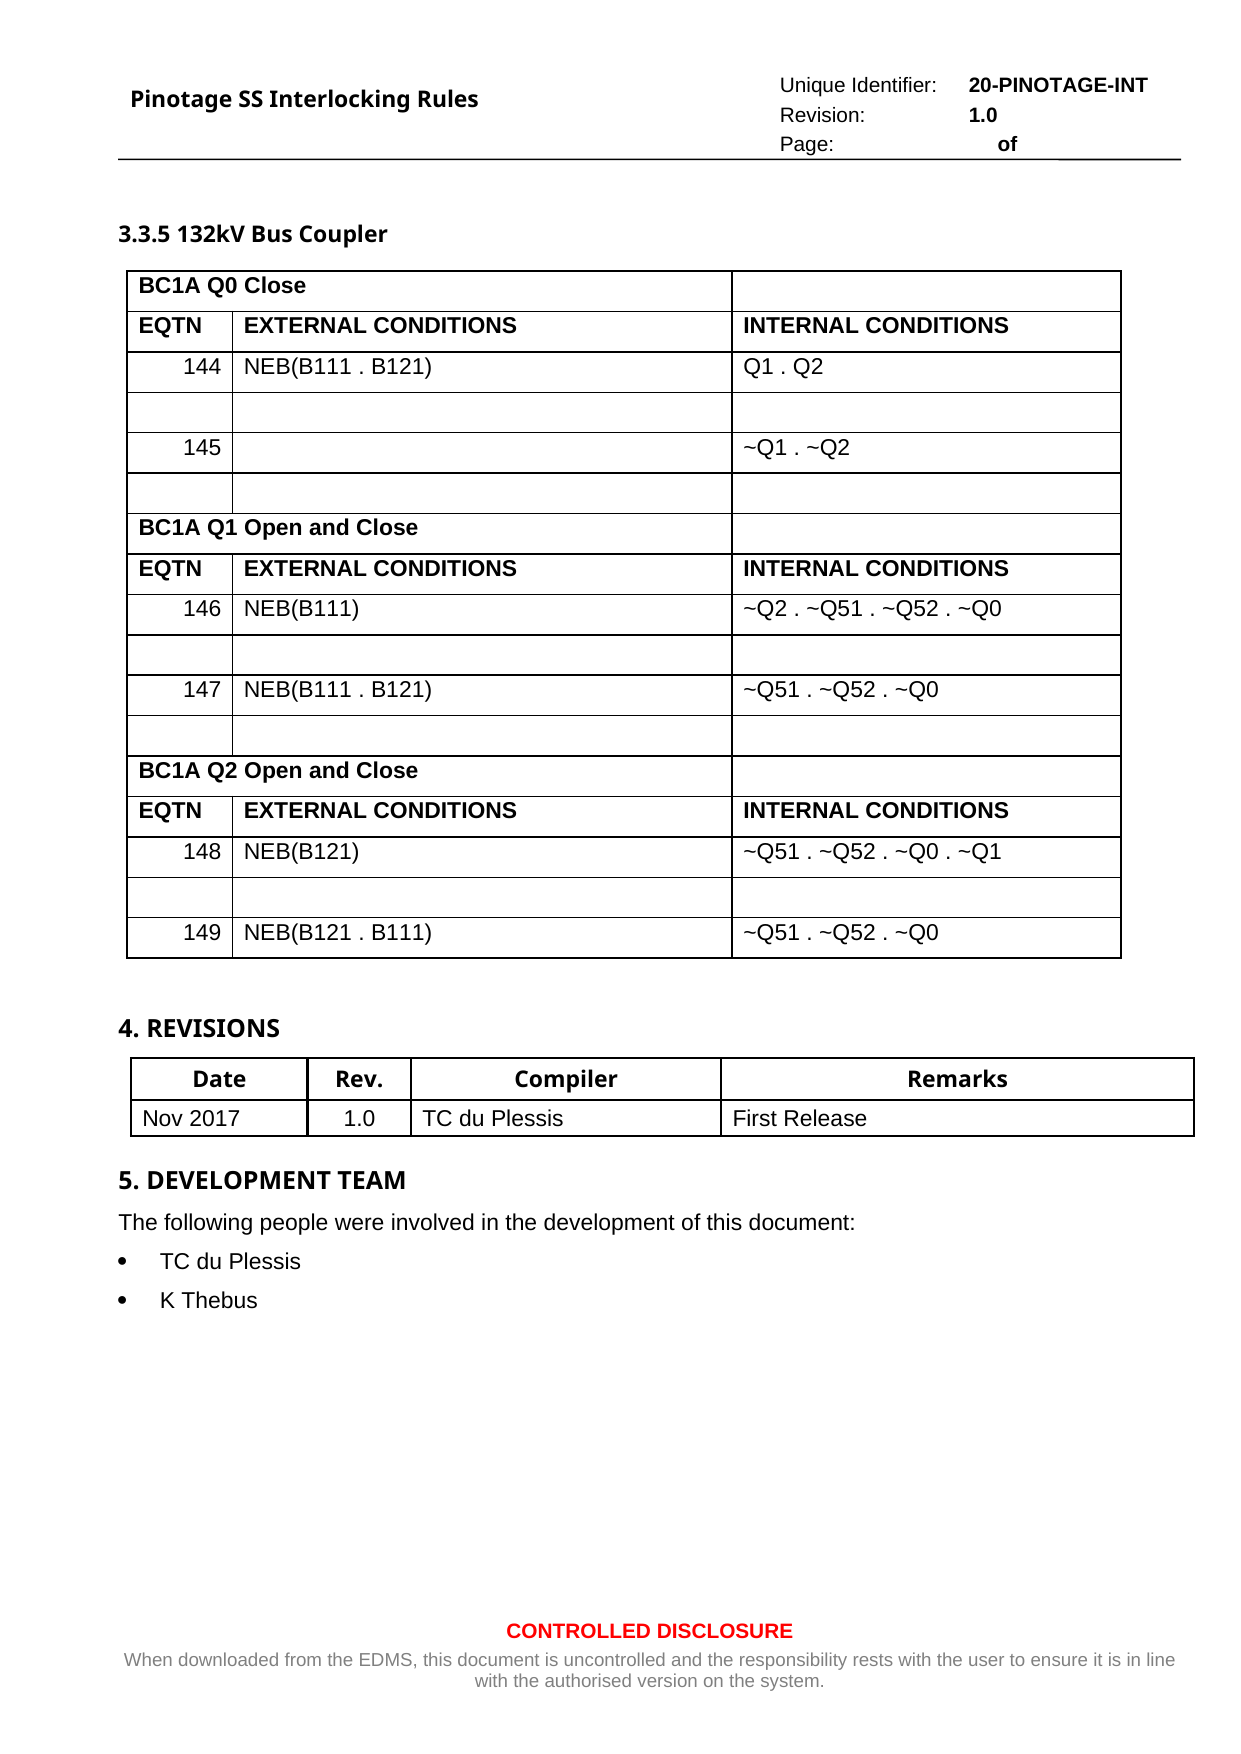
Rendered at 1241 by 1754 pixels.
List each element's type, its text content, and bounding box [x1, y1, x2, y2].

subtitle Revisions [118, 1010, 1181, 1044]
table_cell 144 [128, 353, 232, 391]
table_cell INTERNAL CONDITIONS [733, 797, 1120, 836]
table_cell EXTERNAL CONDITIONS [233, 797, 731, 836]
table_cell BC1A Q2 Open and Close [128, 757, 731, 796]
table_cell NEB(B111 . B121) [233, 676, 731, 715]
table_cell [128, 393, 232, 432]
table_cell [733, 636, 1120, 674]
table_cell 148 [128, 838, 232, 876]
subtitle 132kV Bus Coupler [118, 218, 1181, 249]
table_cell [733, 757, 1120, 796]
table_cell 1.0 [309, 1101, 410, 1135]
table_cell EQTN [128, 555, 232, 593]
table_cell INTERNAL CONDITIONS [733, 312, 1120, 351]
table_cell [233, 636, 731, 674]
text K Thebus [118, 1287, 1181, 1313]
table_cell ~Q51 . ~Q52 . ~Q0 . ~Q1 [733, 838, 1120, 876]
table_cell 149 [128, 918, 232, 957]
table_header Date [132, 1059, 306, 1098]
table_cell [233, 716, 731, 755]
table_cell [128, 636, 232, 674]
table_cell 146 [128, 595, 232, 634]
table_cell BC1A Q1 Open and Close [128, 514, 731, 553]
subtitle Development team [118, 1162, 1181, 1196]
table_cell [733, 878, 1120, 917]
table_header Compiler [412, 1059, 720, 1098]
table_cell [733, 514, 1120, 553]
table_header Remarks [722, 1059, 1193, 1098]
table_cell ~Q1 . ~Q2 [733, 433, 1120, 472]
table_header Rev. [309, 1059, 410, 1098]
table_cell [128, 716, 232, 755]
table_cell NEB(B121) [233, 838, 731, 876]
table_cell NEB(B111) [233, 595, 731, 634]
table_cell [128, 878, 232, 917]
text The following people were involved in the development of this document: [118, 1209, 1181, 1235]
table_cell [733, 393, 1120, 432]
table_cell NEB(B121 . B111) [233, 918, 731, 957]
table_cell EXTERNAL CONDITIONS [233, 312, 731, 351]
table_header BC1A Q0 Close [128, 272, 731, 311]
table_cell ~Q51 . ~Q52 . ~Q0 [733, 918, 1120, 957]
table_cell [233, 433, 731, 472]
table_cell INTERNAL CONDITIONS [733, 555, 1120, 593]
table_cell Q1 . Q2 [733, 353, 1120, 391]
table_header [733, 272, 1120, 311]
table_cell EXTERNAL CONDITIONS [233, 555, 731, 593]
table_cell EQTN [128, 312, 232, 351]
table_cell [233, 474, 731, 513]
table_cell 145 [128, 433, 232, 472]
table_cell [233, 878, 731, 917]
table_cell ~Q2 . ~Q51 . ~Q52 . ~Q0 [733, 595, 1120, 634]
table_cell [128, 474, 232, 513]
table_cell [733, 474, 1120, 513]
table_cell EQTN [128, 797, 232, 836]
table_cell [733, 716, 1120, 755]
table_cell Nov 2017 [132, 1101, 306, 1135]
table_cell NEB(B111 . B121) [233, 353, 731, 391]
text TC du Plessis [118, 1248, 1181, 1274]
table_cell [233, 393, 731, 432]
table_cell ~Q51 . ~Q52 . ~Q0 [733, 676, 1120, 715]
table_cell 147 [128, 676, 232, 715]
table_cell First Release [722, 1101, 1193, 1135]
table_cell TC du Plessis [412, 1101, 720, 1135]
